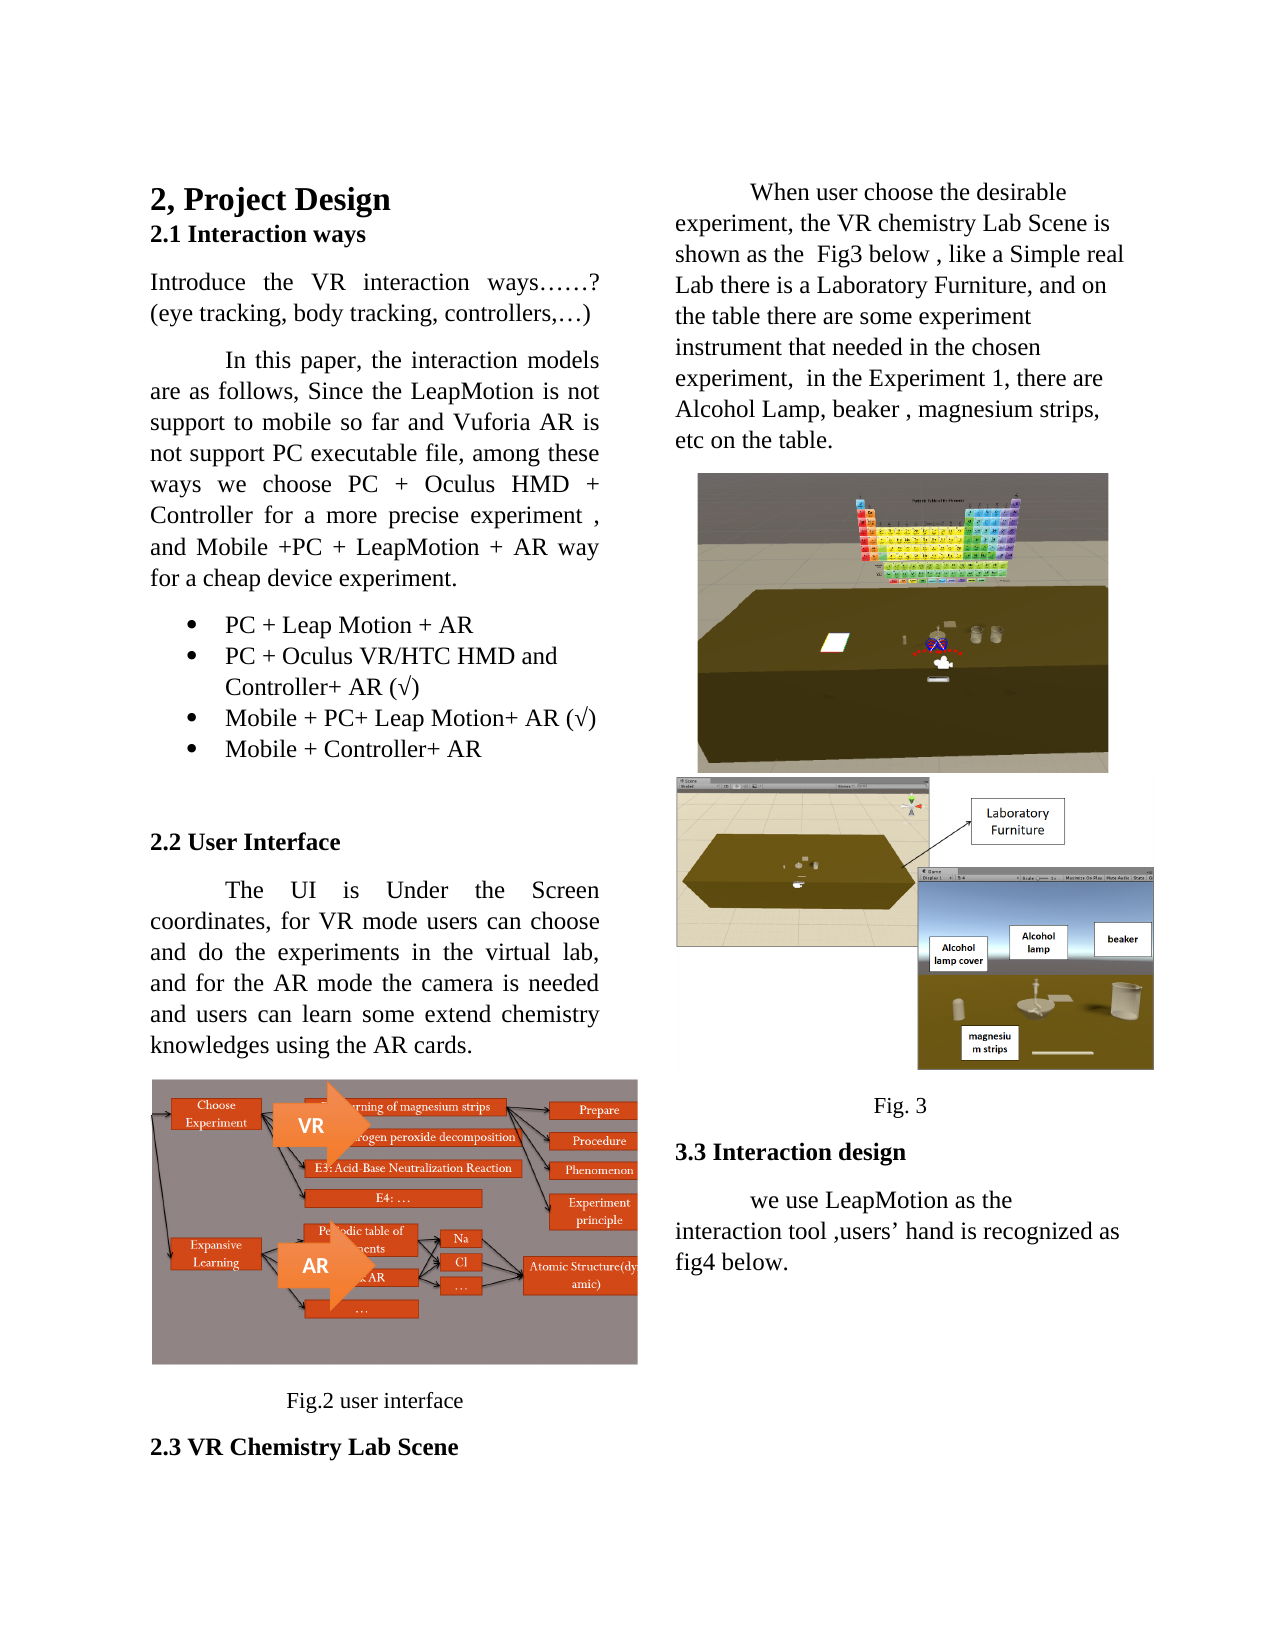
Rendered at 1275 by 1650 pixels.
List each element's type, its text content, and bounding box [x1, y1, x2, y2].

text The UI is Under the Screen coordinates, for VR mode users can choose and do the experiments in the virtual lab, and for the AR mode the camera is needed and users can learn some extend chemistry knowledges using the AR cards. [150, 875, 600, 1059]
text Fig. 3 [675, 1092, 1125, 1118]
text In this paper, the interaction models are as follows, Since the LeapMotion is not support to mobile so far and Vuforia AR is not support PC executable file, among these ways we choose PC + Oculus HMD + Controller for a more precise experiment , and Mobile +PC + LeapMotion + AR way for a cheap device experiment. [150, 345, 600, 591]
text 2, Project Design [150, 177, 600, 219]
list PC + Leap Motion + AR [187, 610, 600, 639]
list Mobile + Controller+ AR [187, 734, 600, 763]
picture [150, 1077, 638, 1368]
list Mobile + PC+ Leap Motion+ AR (√) [187, 703, 600, 732]
picture [697, 473, 1109, 773]
text Fig.2 user interface [150, 1387, 600, 1413]
text 2.1 Interaction ways [150, 219, 600, 248]
text 2.3 VR Chemistry Lab Scene [150, 1432, 600, 1461]
list PC + Oculus VR/HTC HMD and Controller+ AR (√) [187, 641, 600, 701]
text Introduce the VR interaction ways……? (eye tracking, body tracking, controllers,…) [150, 267, 600, 326]
picture [675, 775, 1157, 1073]
text 3.3 Interaction design [675, 1137, 1125, 1166]
text we use LeapMotion as the interaction tool ,users’ hand is recognized as fig4 below. [675, 1185, 1125, 1276]
text When user choose the desirable experiment, the VR chemistry Lab Scene is shown as the Fig3 below , like a Simple real Lab there is a Laboratory Furniture, and on the table there are some experiment instrument that needed in the chosen experiment, in the Experiment 1, there are Alcohol Lamp, beaker , magnesium strips, etc on the table. [675, 177, 1125, 454]
text 2.2 User Interface [150, 827, 600, 856]
